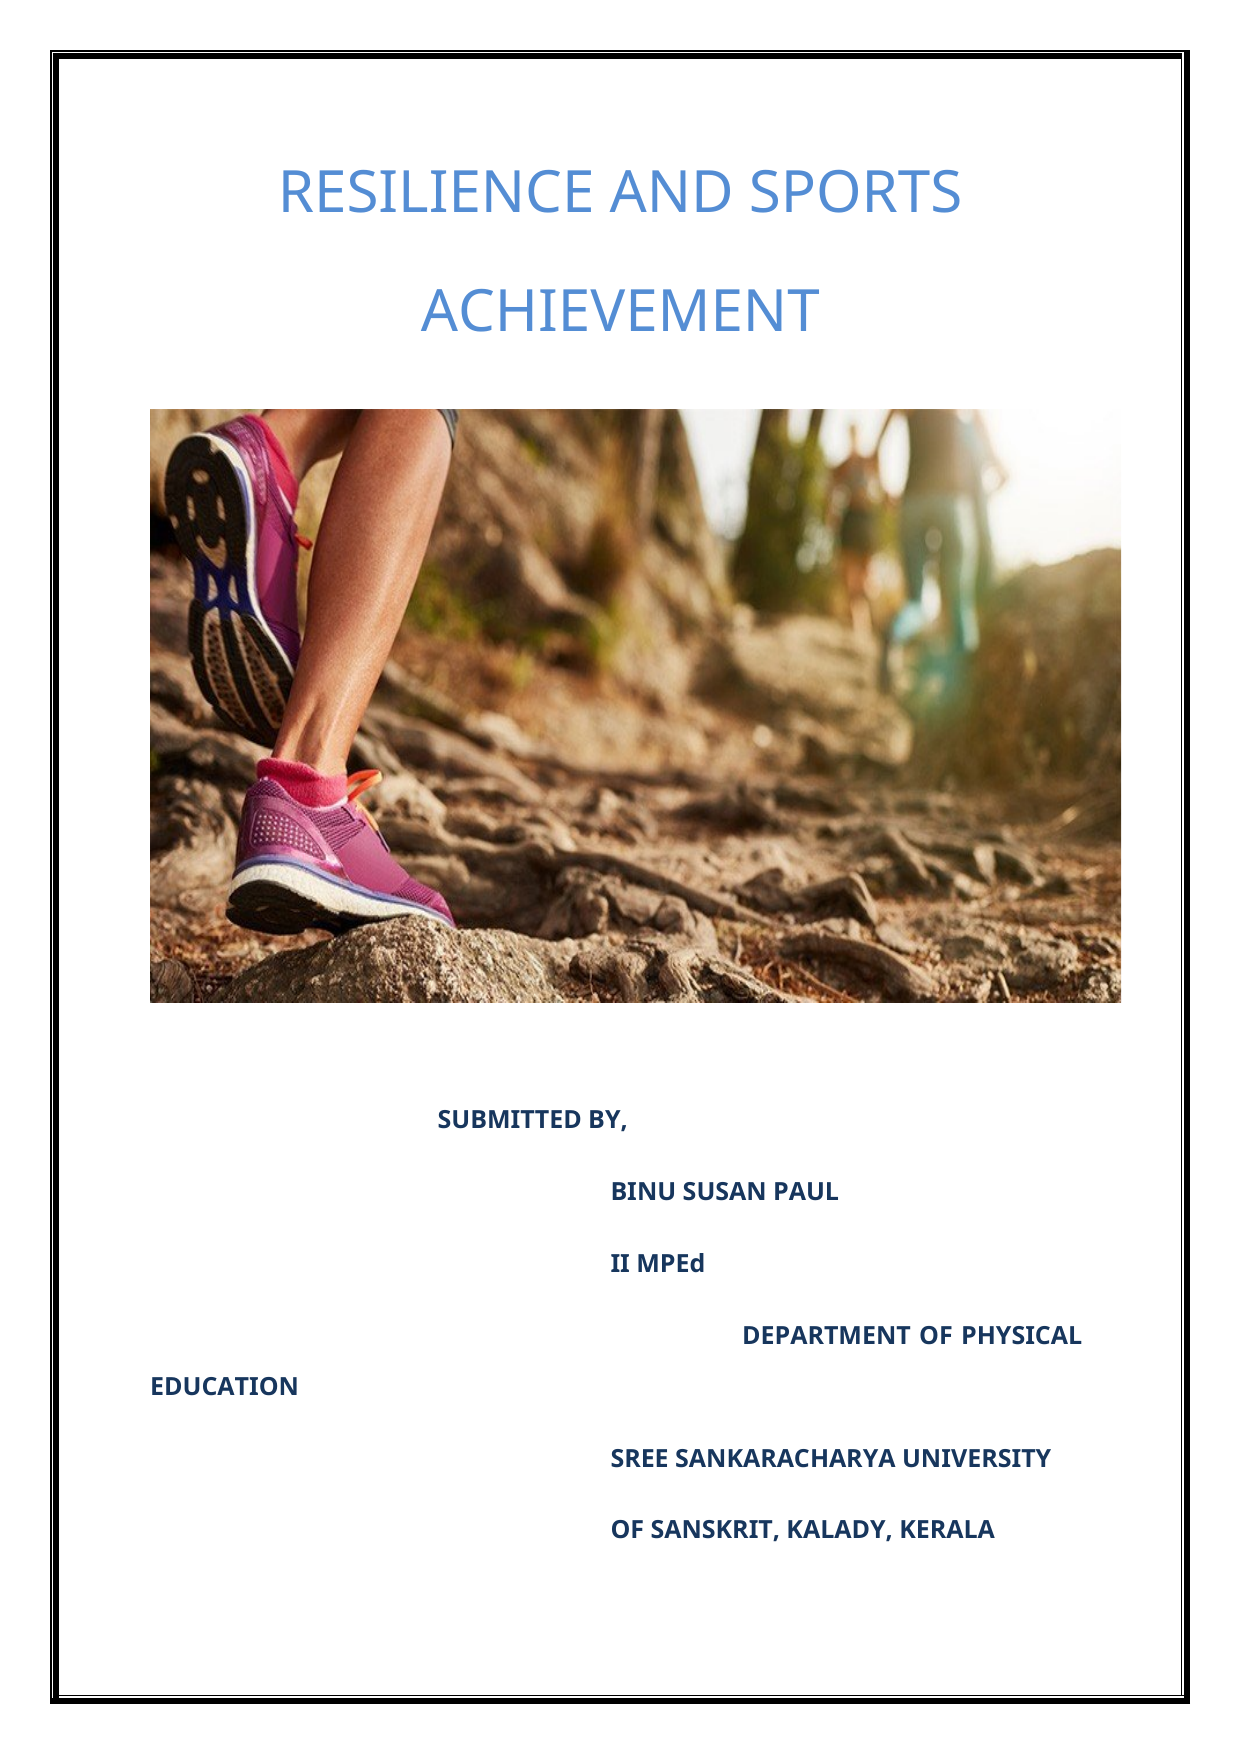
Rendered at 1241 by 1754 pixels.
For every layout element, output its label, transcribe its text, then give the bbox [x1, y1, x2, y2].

text RESILIENCE AND SPORTS [225, 150, 1015, 229]
text DEPARTMENT OF PHYSICAL EDUCATION [150, 1317, 1090, 1402]
text SREE SANKARACHARYA UNIVERSITY [150, 1440, 1090, 1474]
text SUBMITTED BY, [150, 1102, 1090, 1136]
picture [150, 409, 1122, 1003]
text BINU SUSAN PAUL [150, 1173, 1090, 1208]
text ACHIEVEMENT [150, 269, 1090, 349]
text II MPEd [150, 1245, 1090, 1279]
text OF SANSKRIT, KALADY, KERALA [150, 1512, 1090, 1546]
